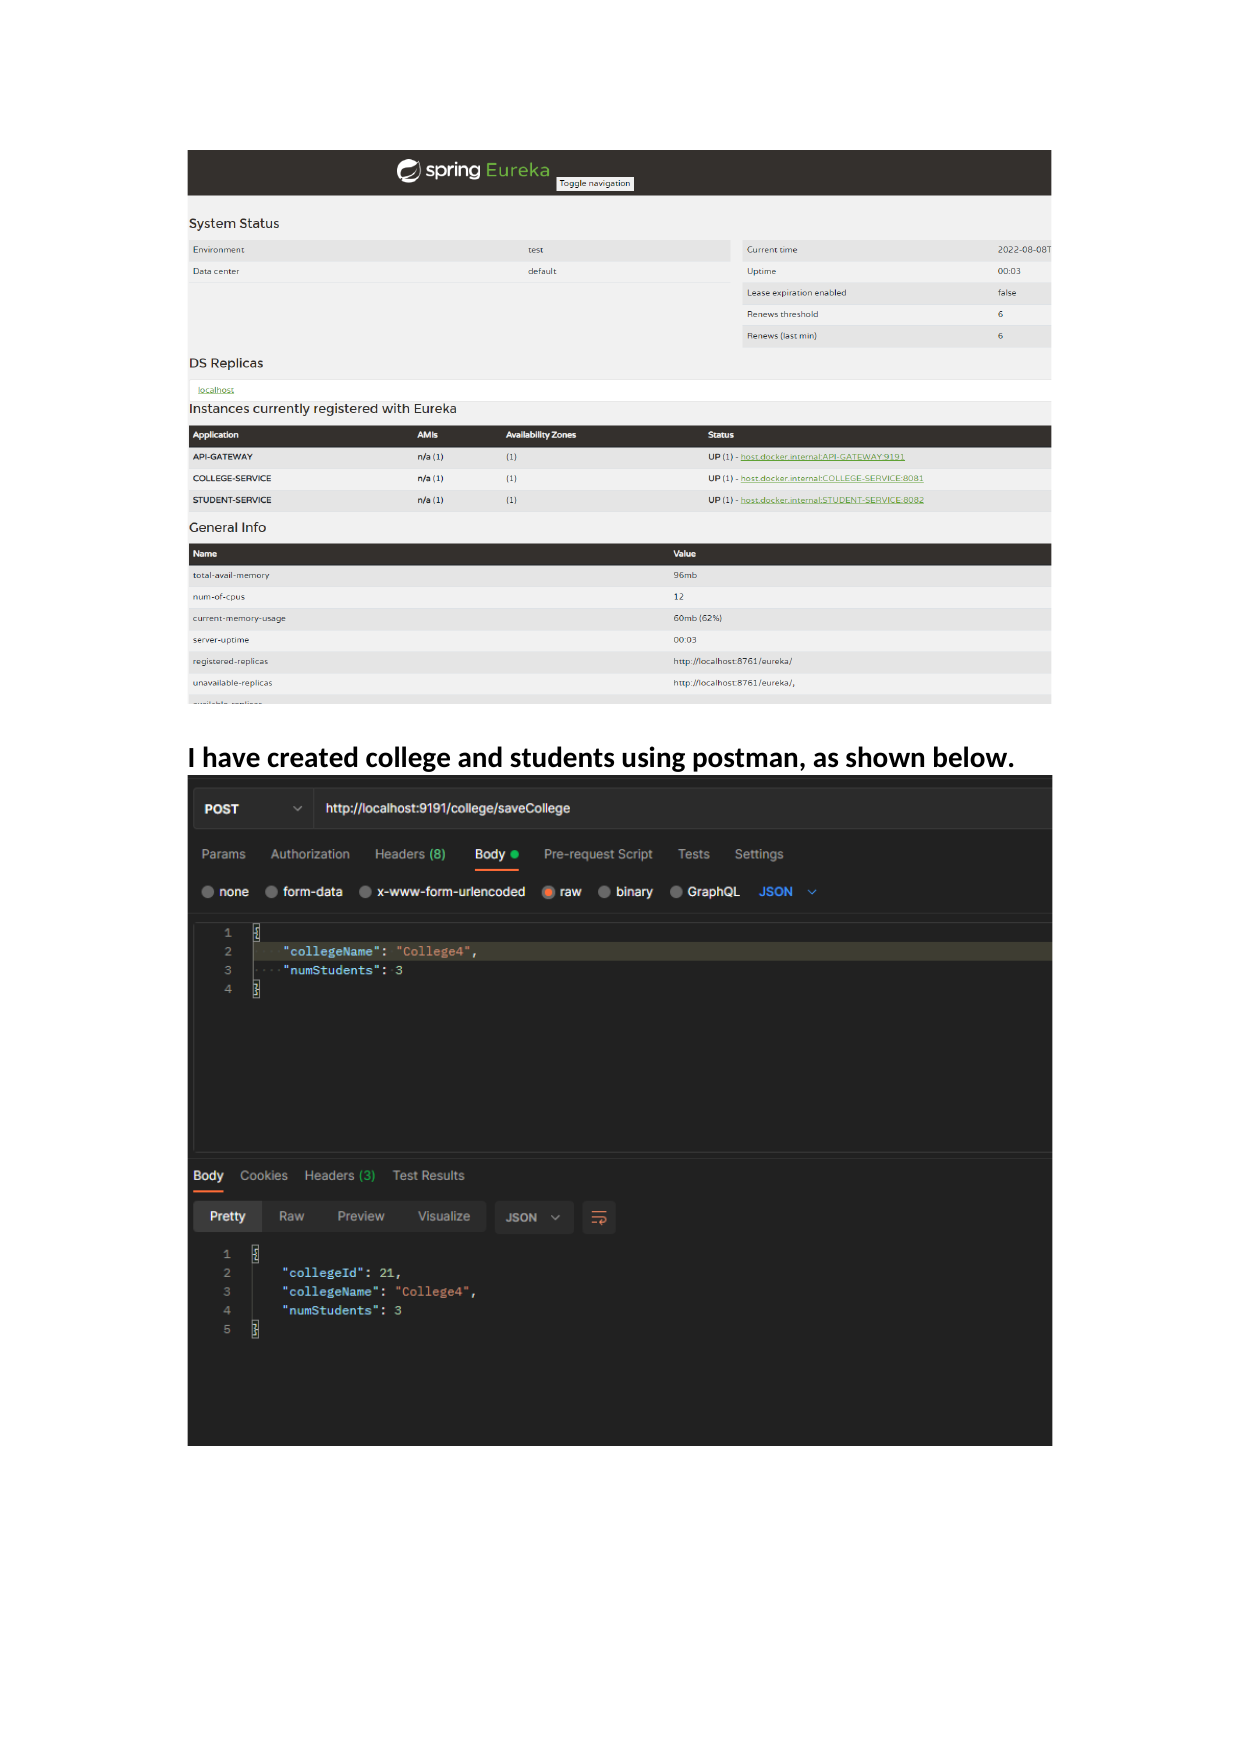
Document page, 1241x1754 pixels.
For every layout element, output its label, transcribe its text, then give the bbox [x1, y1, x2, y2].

picture [187, 150, 1052, 704]
text I have created college and students using postman, as shown below. [187, 739, 1053, 775]
picture [187, 775, 1053, 1446]
